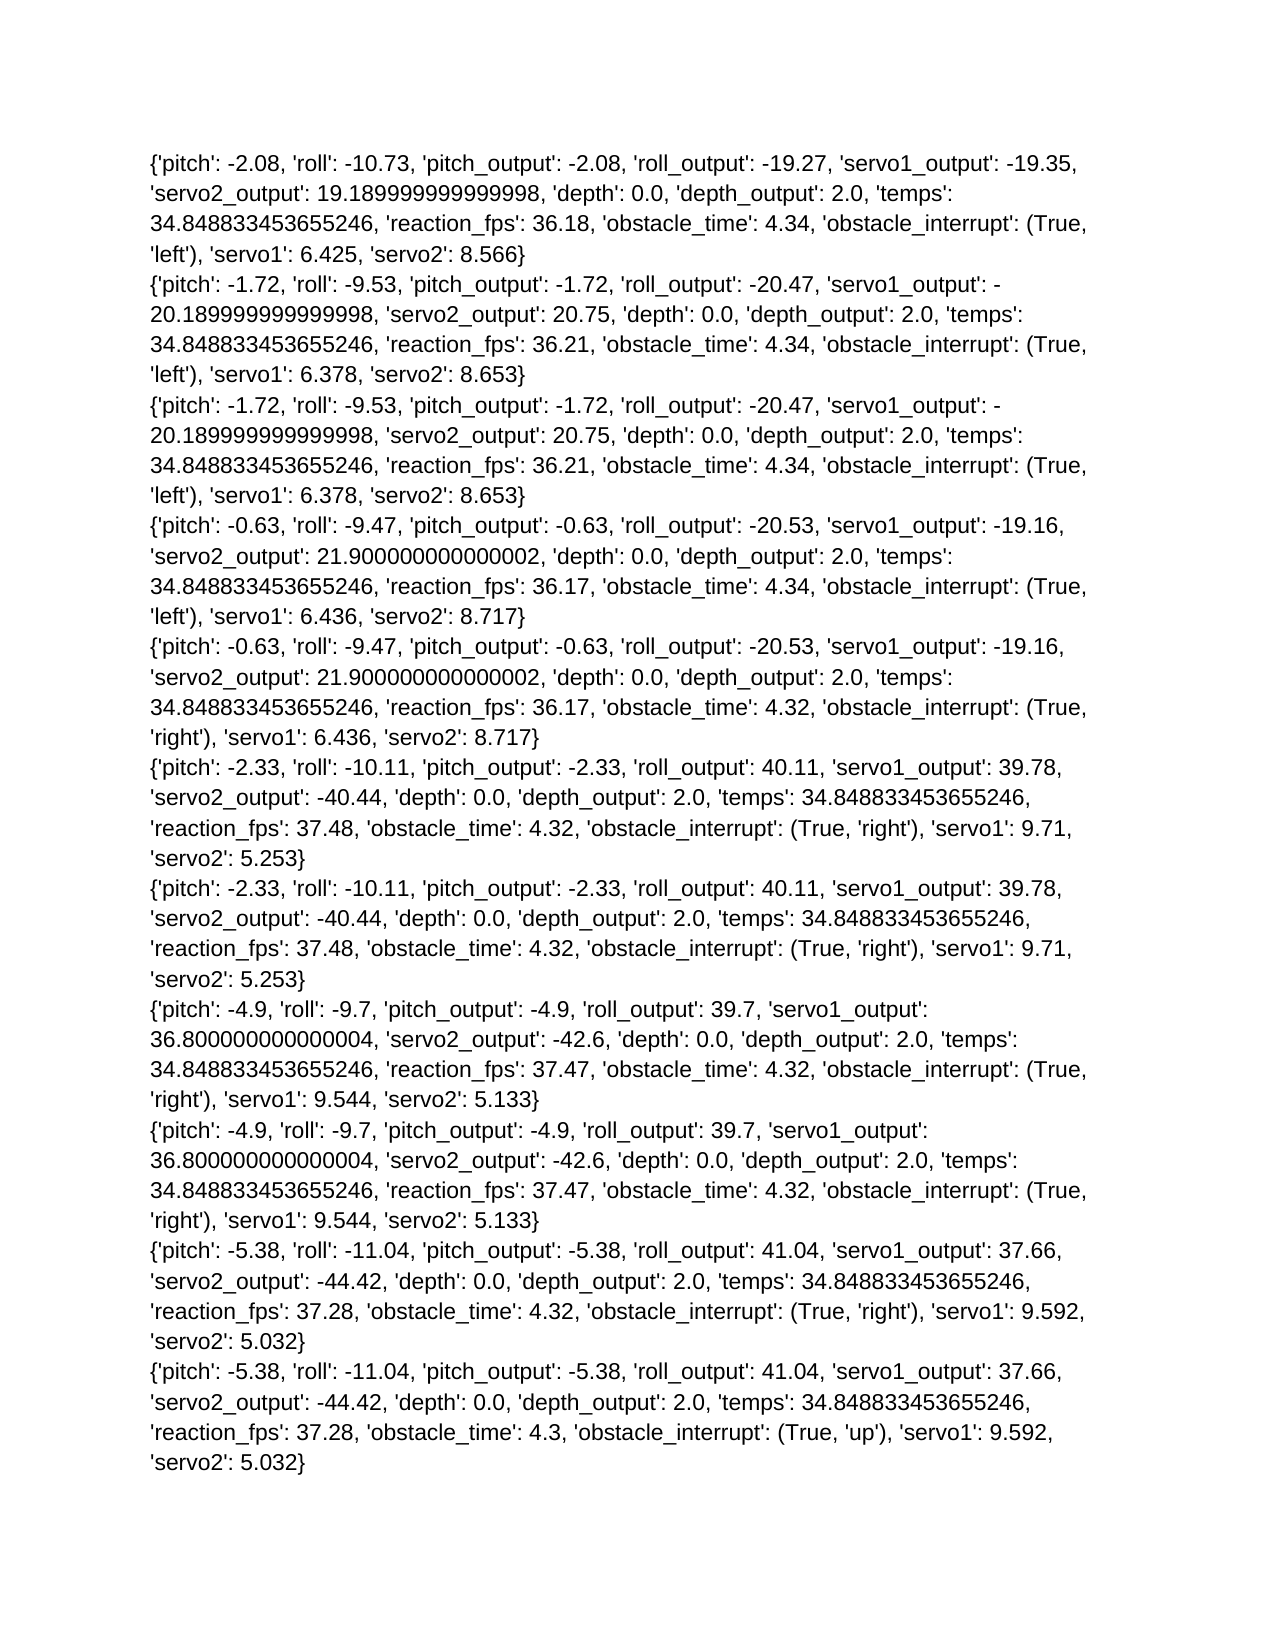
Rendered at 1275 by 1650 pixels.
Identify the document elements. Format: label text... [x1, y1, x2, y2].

text {'pitch': -2.33, 'roll': -10.11, 'pitch_output': -2.33, 'roll_output': 40.11, 'servo1_output': 39.78, 'servo2_output': -40.44, 'depth': 0.0, 'depth_output': 2.0, 'temps': 34.848833453655246, 'reaction_fps': 37.48, 'obstacle_time': 4.32, 'obstacle_interrupt': (True, 'right'), 'servo1': 9.71, 'servo2': 5.253} [150, 875, 1125, 992]
text {'pitch': -0.63, 'roll': -9.47, 'pitch_output': -0.63, 'roll_output': -20.53, 'servo1_output': -19.16, 'servo2_output': 21.900000000000002, 'depth': 0.0, 'depth_output': 2.0, 'temps': 34.848833453655246, 'reaction_fps': 36.17, 'obstacle_time': 4.34, 'obstacle_interrupt': (True, 'left'), 'servo1': 6.436, 'servo2': 8.717} [150, 512, 1125, 629]
text {'pitch': -4.9, 'roll': -9.7, 'pitch_output': -4.9, 'roll_output': 39.7, 'servo1_output': 36.800000000000004, 'servo2_output': -42.6, 'depth': 0.0, 'depth_output': 2.0, 'temps': 34.848833453655246, 'reaction_fps': 37.47, 'obstacle_time': 4.32, 'obstacle_interrupt': (True, 'right'), 'servo1': 9.544, 'servo2': 5.133} [150, 996, 1125, 1113]
text {'pitch': -1.72, 'roll': -9.53, 'pitch_output': -1.72, 'roll_output': -20.47, 'servo1_output': -20.189999999999998, 'servo2_output': 20.75, 'depth': 0.0, 'depth_output': 2.0, 'temps': 34.848833453655246, 'reaction_fps': 36.21, 'obstacle_time': 4.34, 'obstacle_interrupt': (True, 'left'), 'servo1': 6.378, 'servo2': 8.653} [150, 392, 1125, 509]
text {'pitch': -4.9, 'roll': -9.7, 'pitch_output': -4.9, 'roll_output': 39.7, 'servo1_output': 36.800000000000004, 'servo2_output': -42.6, 'depth': 0.0, 'depth_output': 2.0, 'temps': 34.848833453655246, 'reaction_fps': 37.47, 'obstacle_time': 4.32, 'obstacle_interrupt': (True, 'right'), 'servo1': 9.544, 'servo2': 5.133} [150, 1117, 1125, 1234]
text {'pitch': -5.38, 'roll': -11.04, 'pitch_output': -5.38, 'roll_output': 41.04, 'servo1_output': 37.66, 'servo2_output': -44.42, 'depth': 0.0, 'depth_output': 2.0, 'temps': 34.848833453655246, 'reaction_fps': 37.28, 'obstacle_time': 4.3, 'obstacle_interrupt': (True, 'up'), 'servo1': 9.592, 'servo2': 5.032} [150, 1358, 1125, 1475]
text {'pitch': -0.63, 'roll': -9.47, 'pitch_output': -0.63, 'roll_output': -20.53, 'servo1_output': -19.16, 'servo2_output': 21.900000000000002, 'depth': 0.0, 'depth_output': 2.0, 'temps': 34.848833453655246, 'reaction_fps': 36.17, 'obstacle_time': 4.32, 'obstacle_interrupt': (True, 'right'), 'servo1': 6.436, 'servo2': 8.717} [150, 633, 1125, 750]
text {'pitch': -5.38, 'roll': -11.04, 'pitch_output': -5.38, 'roll_output': 41.04, 'servo1_output': 37.66, 'servo2_output': -44.42, 'depth': 0.0, 'depth_output': 2.0, 'temps': 34.848833453655246, 'reaction_fps': 37.28, 'obstacle_time': 4.32, 'obstacle_interrupt': (True, 'right'), 'servo1': 9.592, 'servo2': 5.032} [150, 1237, 1125, 1354]
text {'pitch': -1.72, 'roll': -9.53, 'pitch_output': -1.72, 'roll_output': -20.47, 'servo1_output': -20.189999999999998, 'servo2_output': 20.75, 'depth': 0.0, 'depth_output': 2.0, 'temps': 34.848833453655246, 'reaction_fps': 36.21, 'obstacle_time': 4.34, 'obstacle_interrupt': (True, 'left'), 'servo1': 6.378, 'servo2': 8.653} [150, 271, 1125, 388]
text {'pitch': -2.33, 'roll': -10.11, 'pitch_output': -2.33, 'roll_output': 40.11, 'servo1_output': 39.78, 'servo2_output': -40.44, 'depth': 0.0, 'depth_output': 2.0, 'temps': 34.848833453655246, 'reaction_fps': 37.48, 'obstacle_time': 4.32, 'obstacle_interrupt': (True, 'right'), 'servo1': 9.71, 'servo2': 5.253} [150, 754, 1125, 871]
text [150, 150, 1125, 267]
